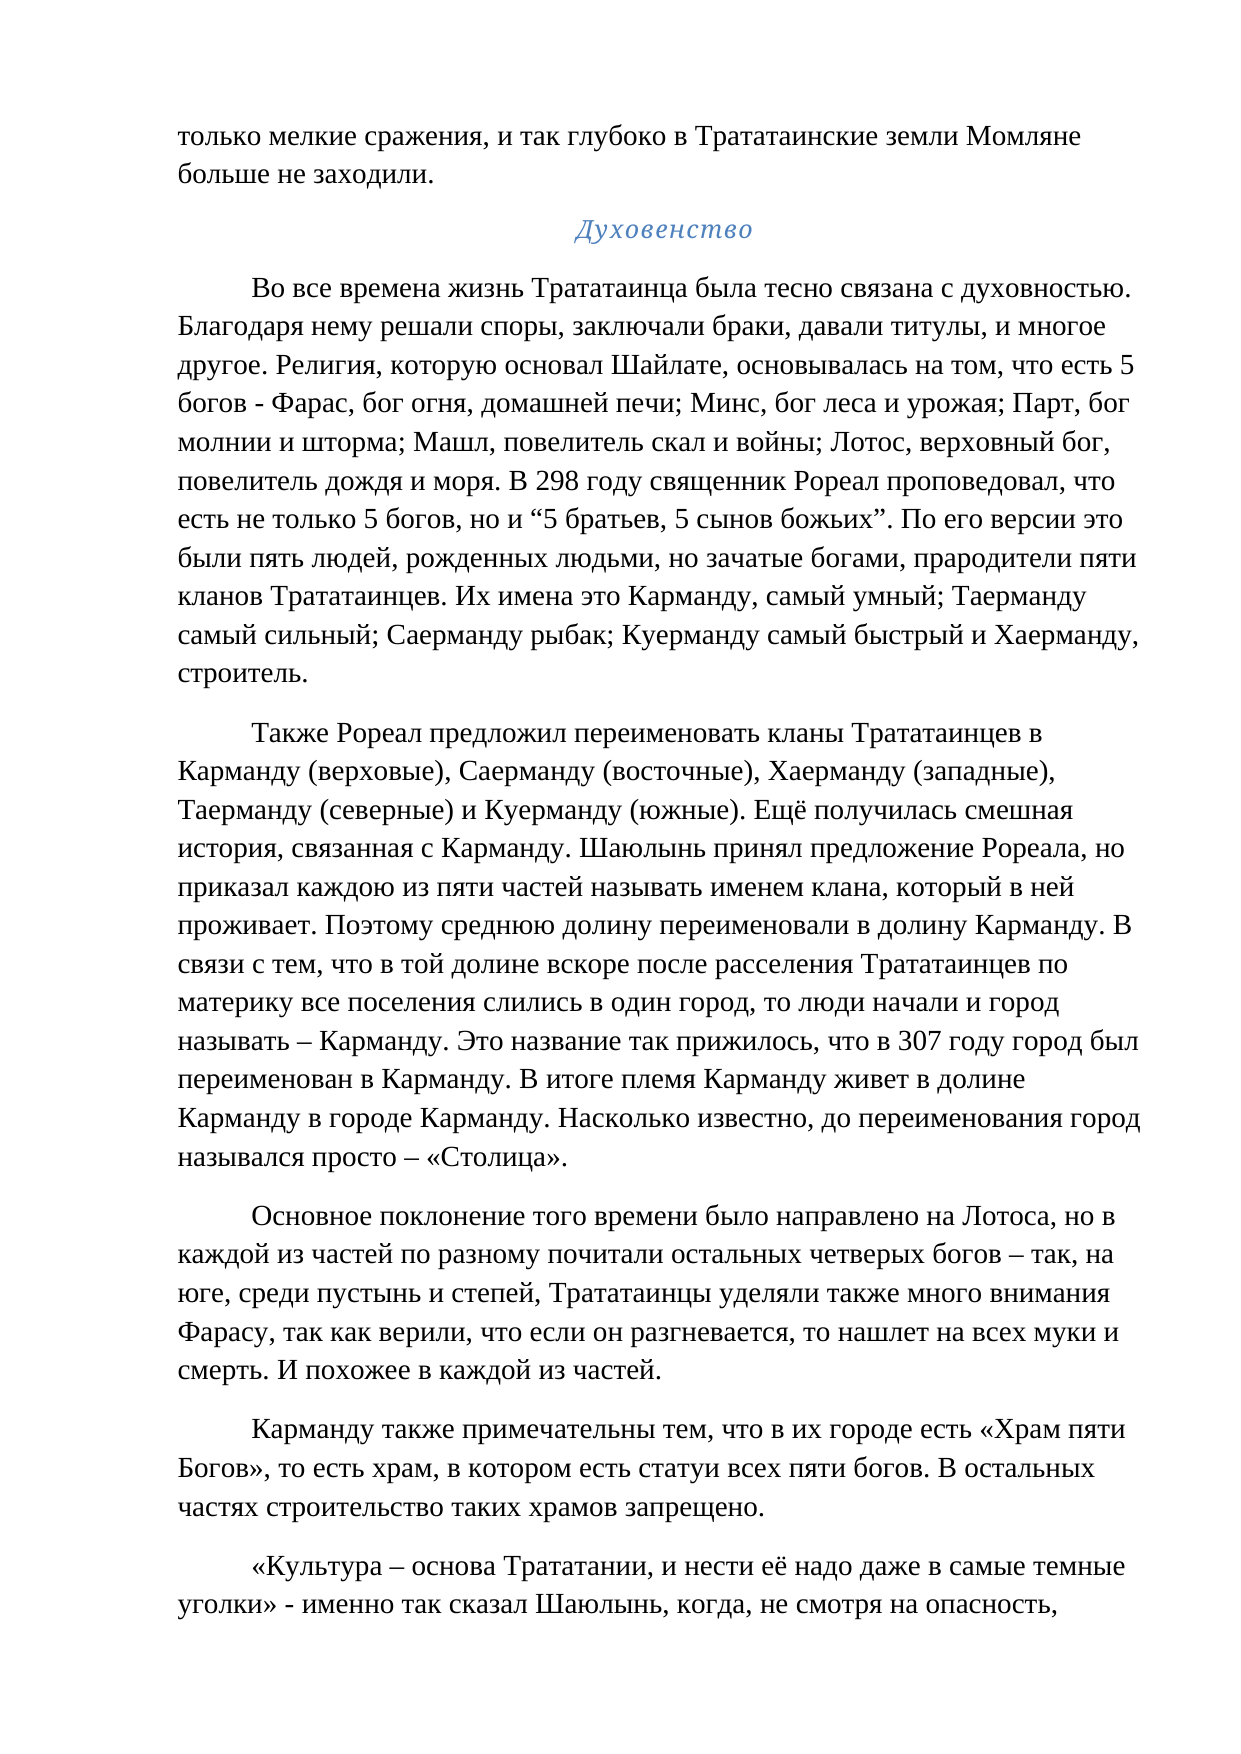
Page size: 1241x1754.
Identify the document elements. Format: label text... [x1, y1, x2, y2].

text Также Рореал предложил переименовать кланы Трататаинцев в Карманду (верховые), Саерманду (восточные), Хаерманду (западные), Таерманду (северные) и Куерманду (южные). Ещё получилась смешная история, связанная с Карманду. Шаюлынь принял предложение Рореала, но приказал каждою из пяти частей называть именем клана, который в ней проживает. Поэтому среднюю долину переименовали в долину Карманду. В связи с тем, что в той долине вскоре после расселения Трататаинцев по материку все поселения слились в один город, то люди начали и город называть – Карманду. Это название так прижилось, что в 307 году город был переименован в Карманду. В итоге племя Карманду живет в долине Карманду в городе Карманду. Насколько известно, до переименования город назывался просто – «Столица». [177, 715, 1152, 1172]
subtitle Духовенство [177, 216, 1152, 245]
text Во все времена жизнь Трататаинца была тесно связана с духовностью. Благодаря нему решали споры, заключали браки, давали титулы, и многое другое. Религия, которую основал Шайлате, основывалась на том, что есть 5 богов - Фарас, бог огня, домашней печи; Минс, бог леса и урожая; Парт, бог молнии и шторма; Машл, повелитель скал и войны; Лотос, верховный бог, повелитель дождя и моря. В 298 году священник Рореал проповедовал, что есть не только 5 богов, но и “5 братьев, 5 сынов божьих”. По его версии это были пять людей, рожденных людьми, но зачатые богами, прародители пяти кланов Трататаинцев. Их имена это Карманду, самый умный; Таерманду самый сильный; Саерманду рыбак; Куерманду самый быстрый и Хаерманду, строитель. [177, 270, 1152, 689]
